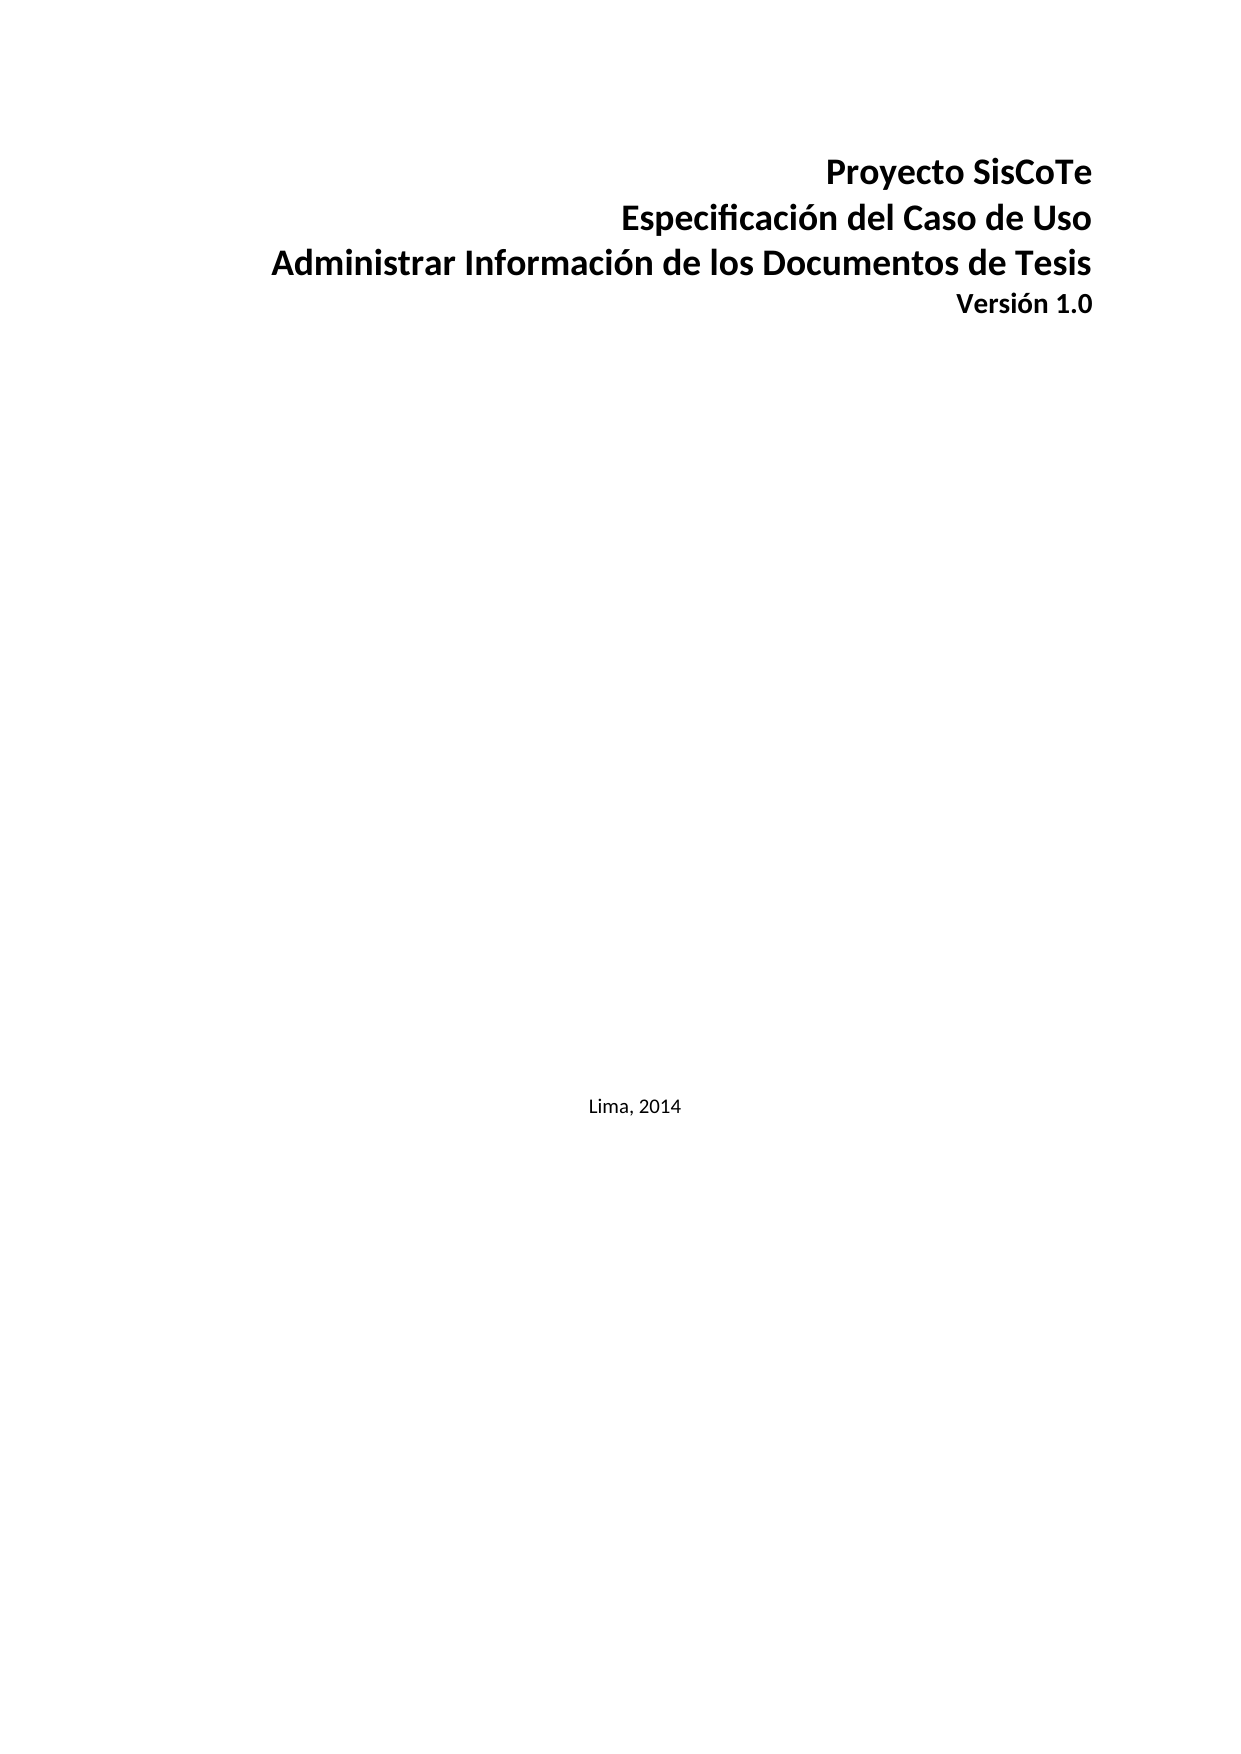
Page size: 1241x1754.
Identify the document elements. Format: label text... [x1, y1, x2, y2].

title Proyecto SisCoTe [177, 148, 1092, 193]
title Especificación del Caso de Uso [177, 193, 1092, 239]
text Lima, 2014 [177, 1093, 1092, 1119]
title Administrar Información de los Documentos de Tesis [177, 239, 1092, 285]
title Versión 1.0 [177, 285, 1092, 321]
